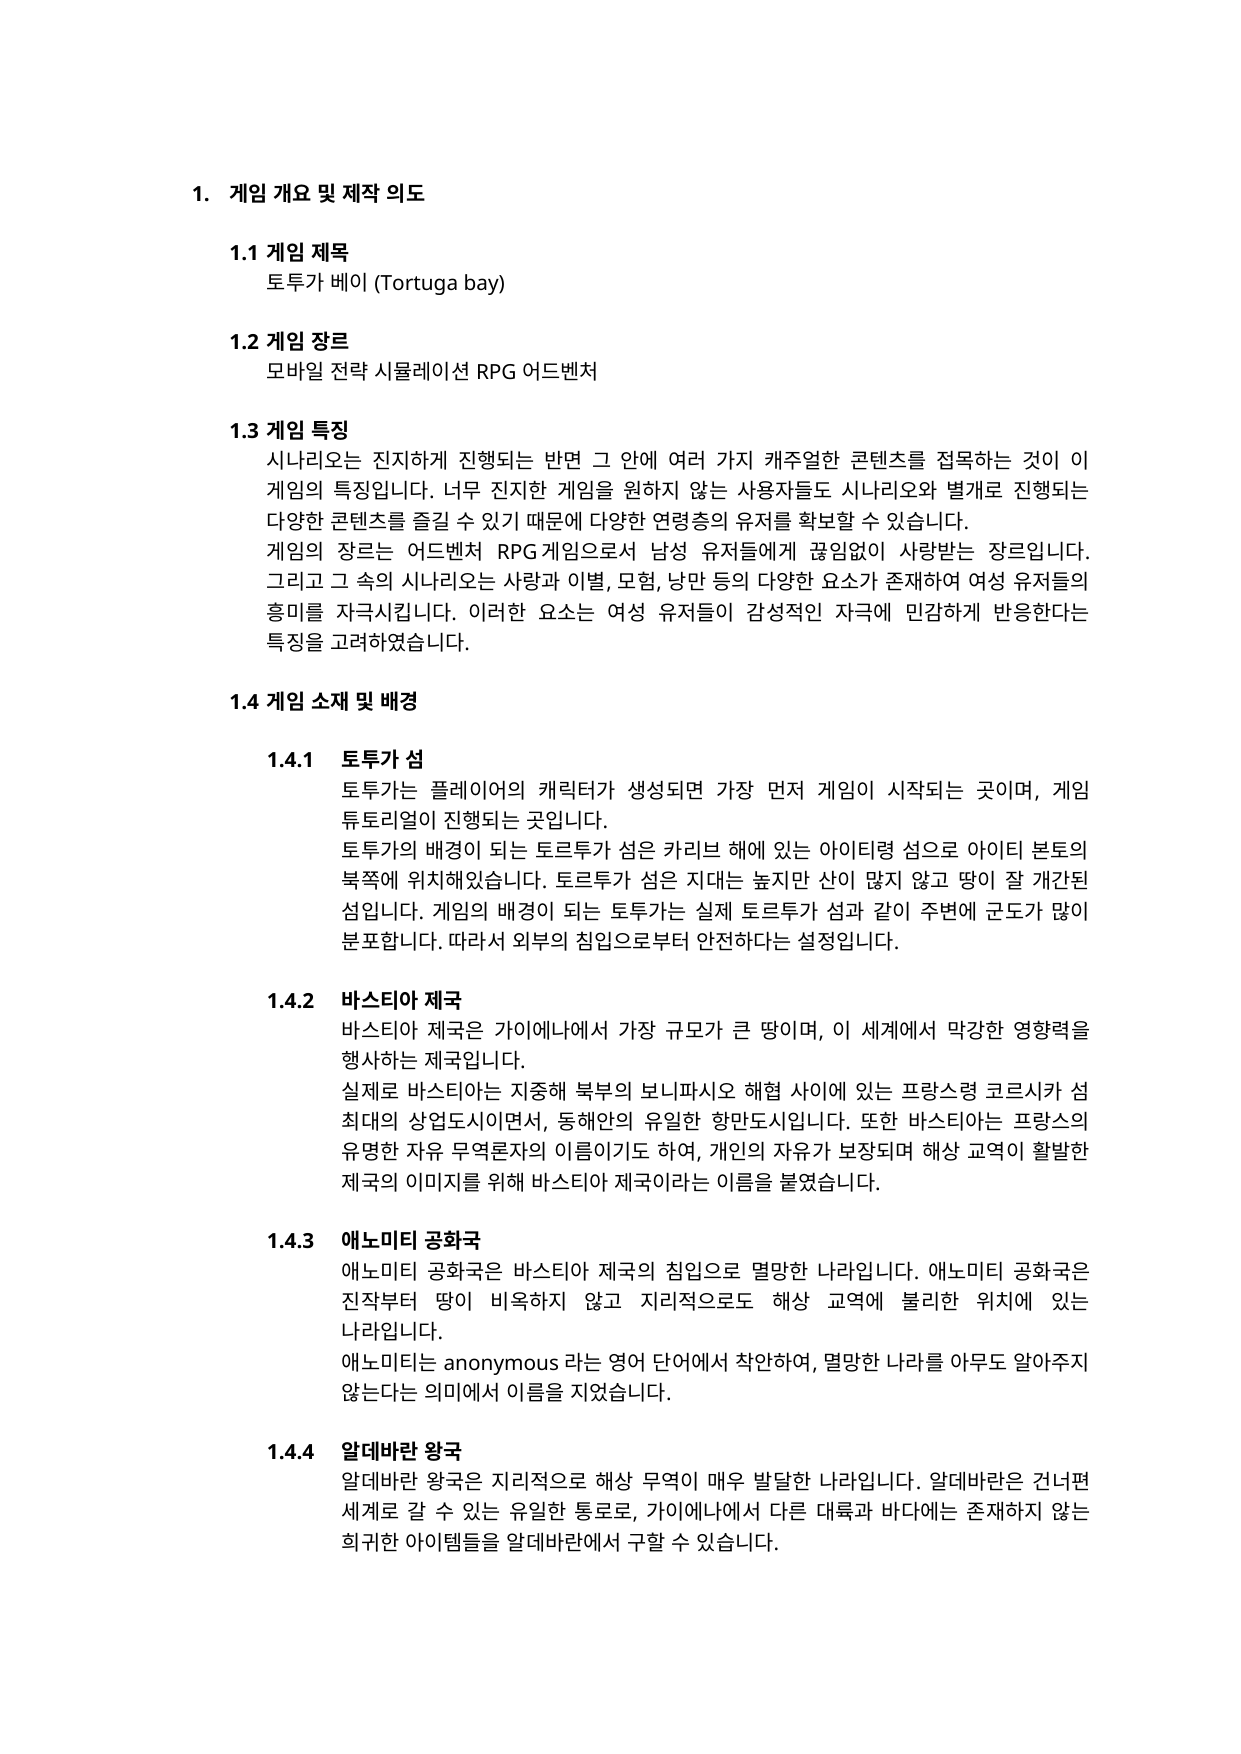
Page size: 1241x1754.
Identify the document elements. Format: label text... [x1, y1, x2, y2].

list 게임 소재 및 배경 [229, 685, 1090, 715]
list 바스티아 제국 [267, 984, 1090, 1014]
list 게임 개요 및 제작 의도 [192, 177, 1090, 207]
list 애노미티는 anonymous 라는 영어 단어에서 착안하여, 멸망한 나라를 아무도 알아주지 않는다는 의미에서 이름을 지었습니다. [342, 1346, 1090, 1406]
list 알데바란 왕국은 지리적으로 해상 무역이 매우 발달한 나라입니다. 알데바란은 건너편 세계로 갈 수 있는 유일한 통로로, 가이에나에서 다른 대륙과 바다에는 존재하지 않는 희귀한 아이템들을 알데바란에서 구할 수 있습니다. [342, 1465, 1090, 1556]
list 애노미티 공화국 [267, 1225, 1090, 1255]
list 토투가의 배경이 되는 토르투가 섬은 카리브 해에 있는 아이티령 섬으로 아이티 본토의 북쪽에 위치해있습니다. 토르투가 섬은 지대는 높지만 산이 많지 않고 땅이 잘 개간된 섬입니다. 게임의 배경이 되는 토투가는 실제 토르투가 섬과 같이 주변에 군도가 많이 분포합니다. 따라서 외부의 침입으로부터 안전하다는 설정입니다. [342, 834, 1090, 956]
list 실제로 바스티아는 지중해 북부의 보니파시오 해협 사이에 있는 프랑스령 코르시카 섬 최대의 상업도시이면서, 동해안의 유일한 항만도시입니다. 또한 바스티아는 프랑스의 유명한 자유 무역론자의 이름이기도 하여, 개인의 자유가 보장되며 해상 교역이 활발한 제국의 이미지를 위해 바스티아 제국이라는 이름을 붙였습니다. [342, 1075, 1090, 1196]
list 애노미티 공화국은 바스티아 제국의 침입으로 멸망한 나라입니다. 애노미티 공화국은 진작부터 땅이 비옥하지 않고 지리적으로도 해상 교역에 불리한 위치에 있는 나라입니다. [342, 1255, 1090, 1346]
list 바스티아 제국은 가이에나에서 가장 규모가 큰 땅이며, 이 세계에서 막강한 영향력을 행사하는 제국입니다. [342, 1014, 1090, 1075]
list 토투가 섬 [267, 744, 1090, 774]
list 게임 장르 [229, 325, 1090, 355]
list 모바일 전략 시뮬레이션 RPG 어드벤처 [267, 355, 1090, 386]
list 게임 특징 [229, 414, 1090, 444]
list 알데바란 왕국 [267, 1435, 1090, 1465]
list 시나리오는 진지하게 진행되는 반면 그 안에 여러 가지 캐주얼한 콘텐츠를 접목하는 것이 이 게임의 특징입니다. 너무 진지한 게임을 원하지 않는 사용자들도 시나리오와 별개로 진행되는 다양한 콘텐츠를 즐길 수 있기 때문에 다양한 연령층의 유저를 확보할 수 있습니다. [267, 444, 1090, 535]
list 게임의 장르는 어드벤처 RPG게임으로서 남성 유저들에게 끊임없이 사랑받는 장르입니다. 그리고 그 속의 시나리오는 사랑과 이별, 모험, 낭만 등의 다양한 요소가 존재하여 여성 유저들의 흥미를 자극시킵니다. 이러한 요소는 여성 유저들이 감성적인 자극에 민감하게 반응한다는 특징을 고려하였습니다. [267, 535, 1090, 656]
list 토투가 베이 (Tortuga bay) [267, 266, 1090, 297]
list 토투가는 플레이어의 캐릭터가 생성되면 가장 먼저 게임이 시작되는 곳이며, 게임 튜토리얼이 진행되는 곳입니다. [342, 774, 1090, 834]
list 게임 제목 [229, 236, 1090, 266]
